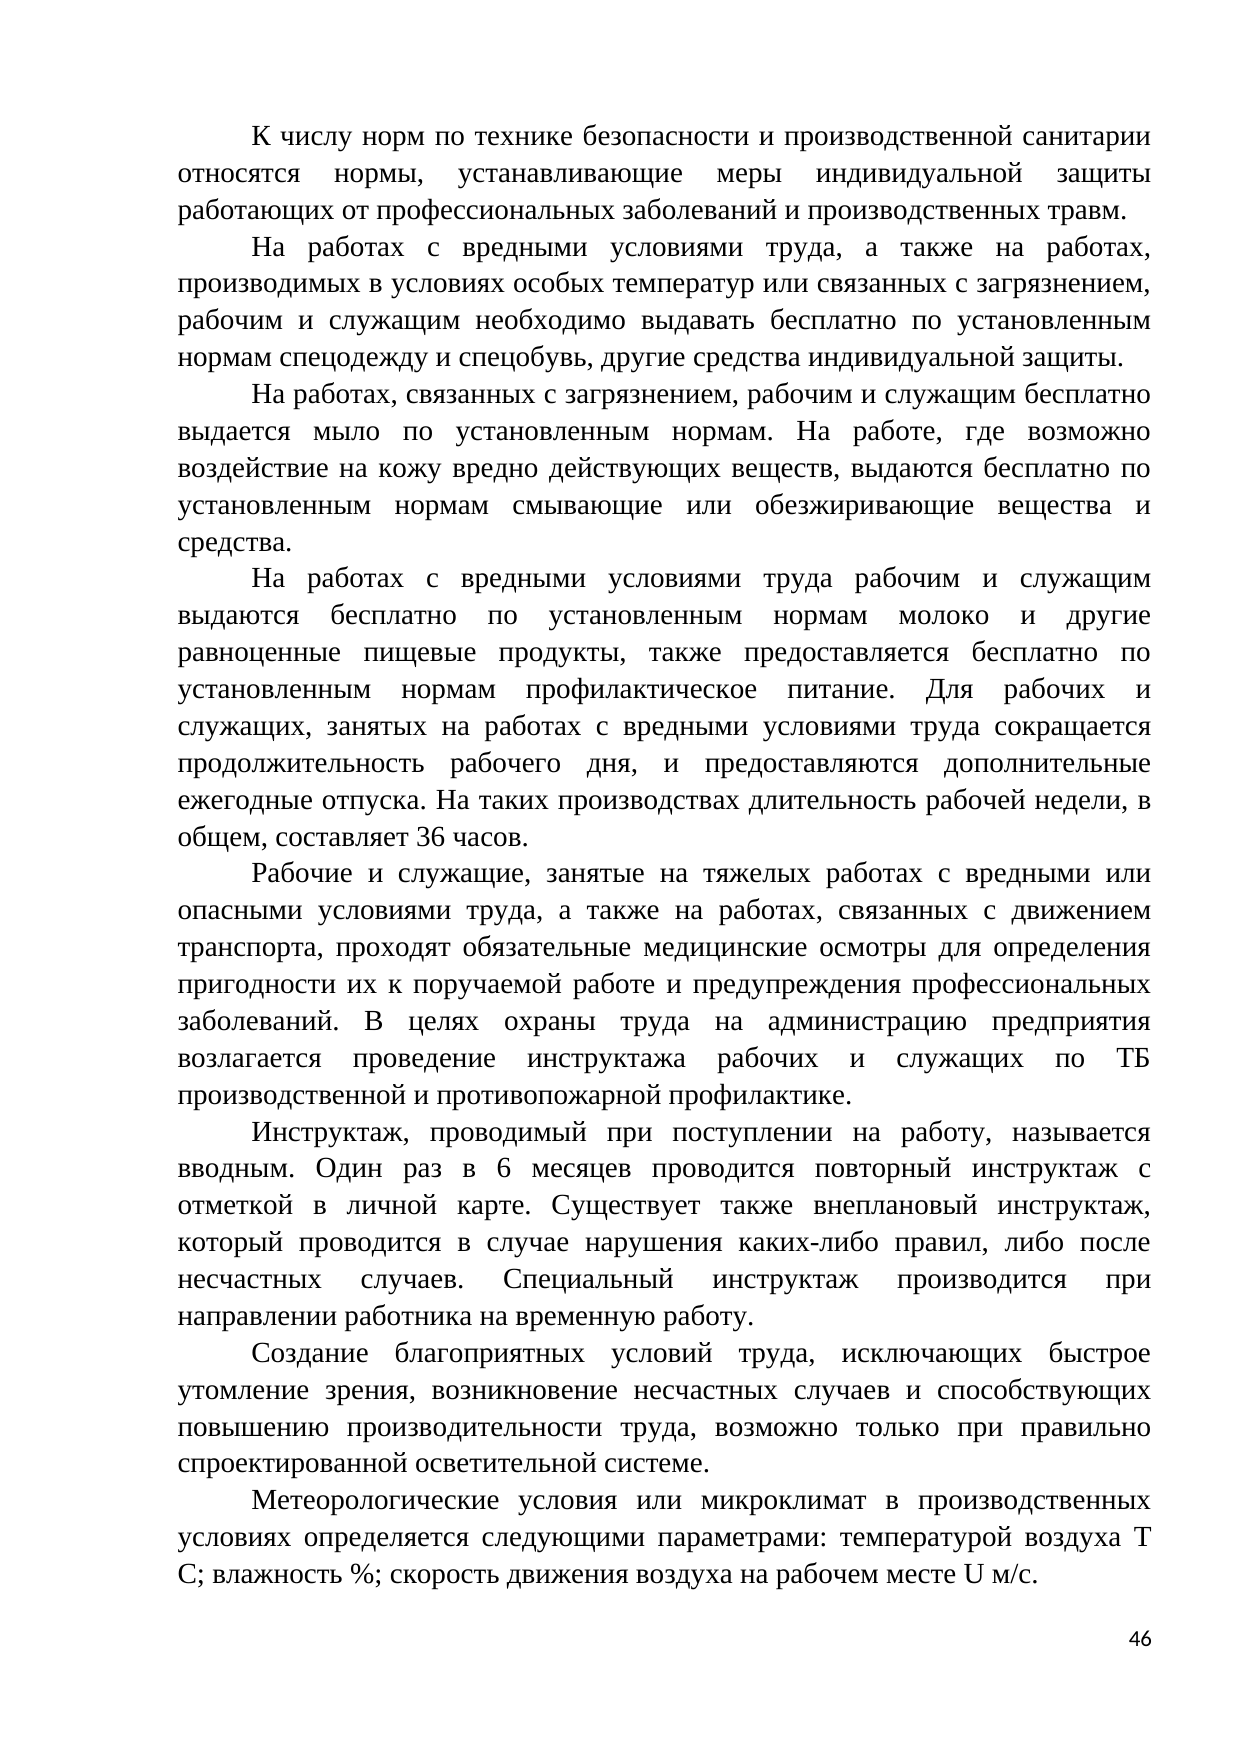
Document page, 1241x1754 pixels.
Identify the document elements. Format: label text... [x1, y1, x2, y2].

text Инструктаж, проводимый при поступлении на работу, называется вводным. Один раз в 6 месяцев проводится повторный инструктаж с отметкой в личной карте. Существует также внеплановый инструктаж, который проводится в случае нарушения каких-либо правил, либо после несчастных случаев. Специальный инструктаж производится при направлении работника на временную работу. [177, 1114, 1152, 1332]
text На работах с вредными условиями труда рабочим и служащим выдаются бесплатно по установленным нормам молоко и другие равноценные пищевые продукты, также предоставляется бесплатно по установленным нормам профилактическое питание. Для рабочих и служащих, занятых на работах с вредными условиями труда сокращается продолжительность рабочего дня, и предоставляются дополнительные ежегодные отпуска. На таких производствах длительность рабочей недели, в общем, составляет 36 часов. [177, 561, 1152, 852]
text Рабочие и служащие, занятые на тяжелых работах с вредными или опасными условиями труда, а также на работах, связанных с движением транспорта, проходят обязательные медицинские осмотры для определения пригодности их к поручаемой работе и предупреждения профессиональных заболеваний. В целях охраны труда на администрацию предприятия возлагается проведение инструктажа рабочих и служащих по ТБ производственной и противопожарной профилактике. [177, 856, 1152, 1110]
text На работах, связанных с загрязнением, рабочим и служащим бесплатно выдается мыло по установленным нормам. На работе, где возможно воздействие на кожу вредно действующих веществ, выдаются бесплатно по установленным нормам смывающие или обезжиривающие вещества и средства. [177, 376, 1152, 557]
text Создание благоприятных условий труда, исключающих быстрое утомление зрения, возникновение несчастных случаев и способствующих повышению производительности труда, возможно только при правильно спроектированной осветительной системе. [177, 1335, 1152, 1479]
text Метеорологические условия или микроклимат в производственных условиях определяется следующими параметрами: температурой воздуха Т С; влажность %; скорость движения воздуха на рабочем месте U м/с. [177, 1482, 1152, 1590]
text К числу норм по технике безопасности и производственной санитарии относятся нормы, устанавливающие меры индивидуальной защиты работающих от профессиональных заболеваний и производственных травм. [177, 118, 1152, 225]
text На работах с вредными условиями труда, а также на работах, производимых в условиях особых температур или связанных с загрязнением, рабочим и служащим необходимо выдавать бесплатно по установленным нормам спецодежду и спецобувь, другие средства индивидуальной защиты. [177, 229, 1152, 373]
